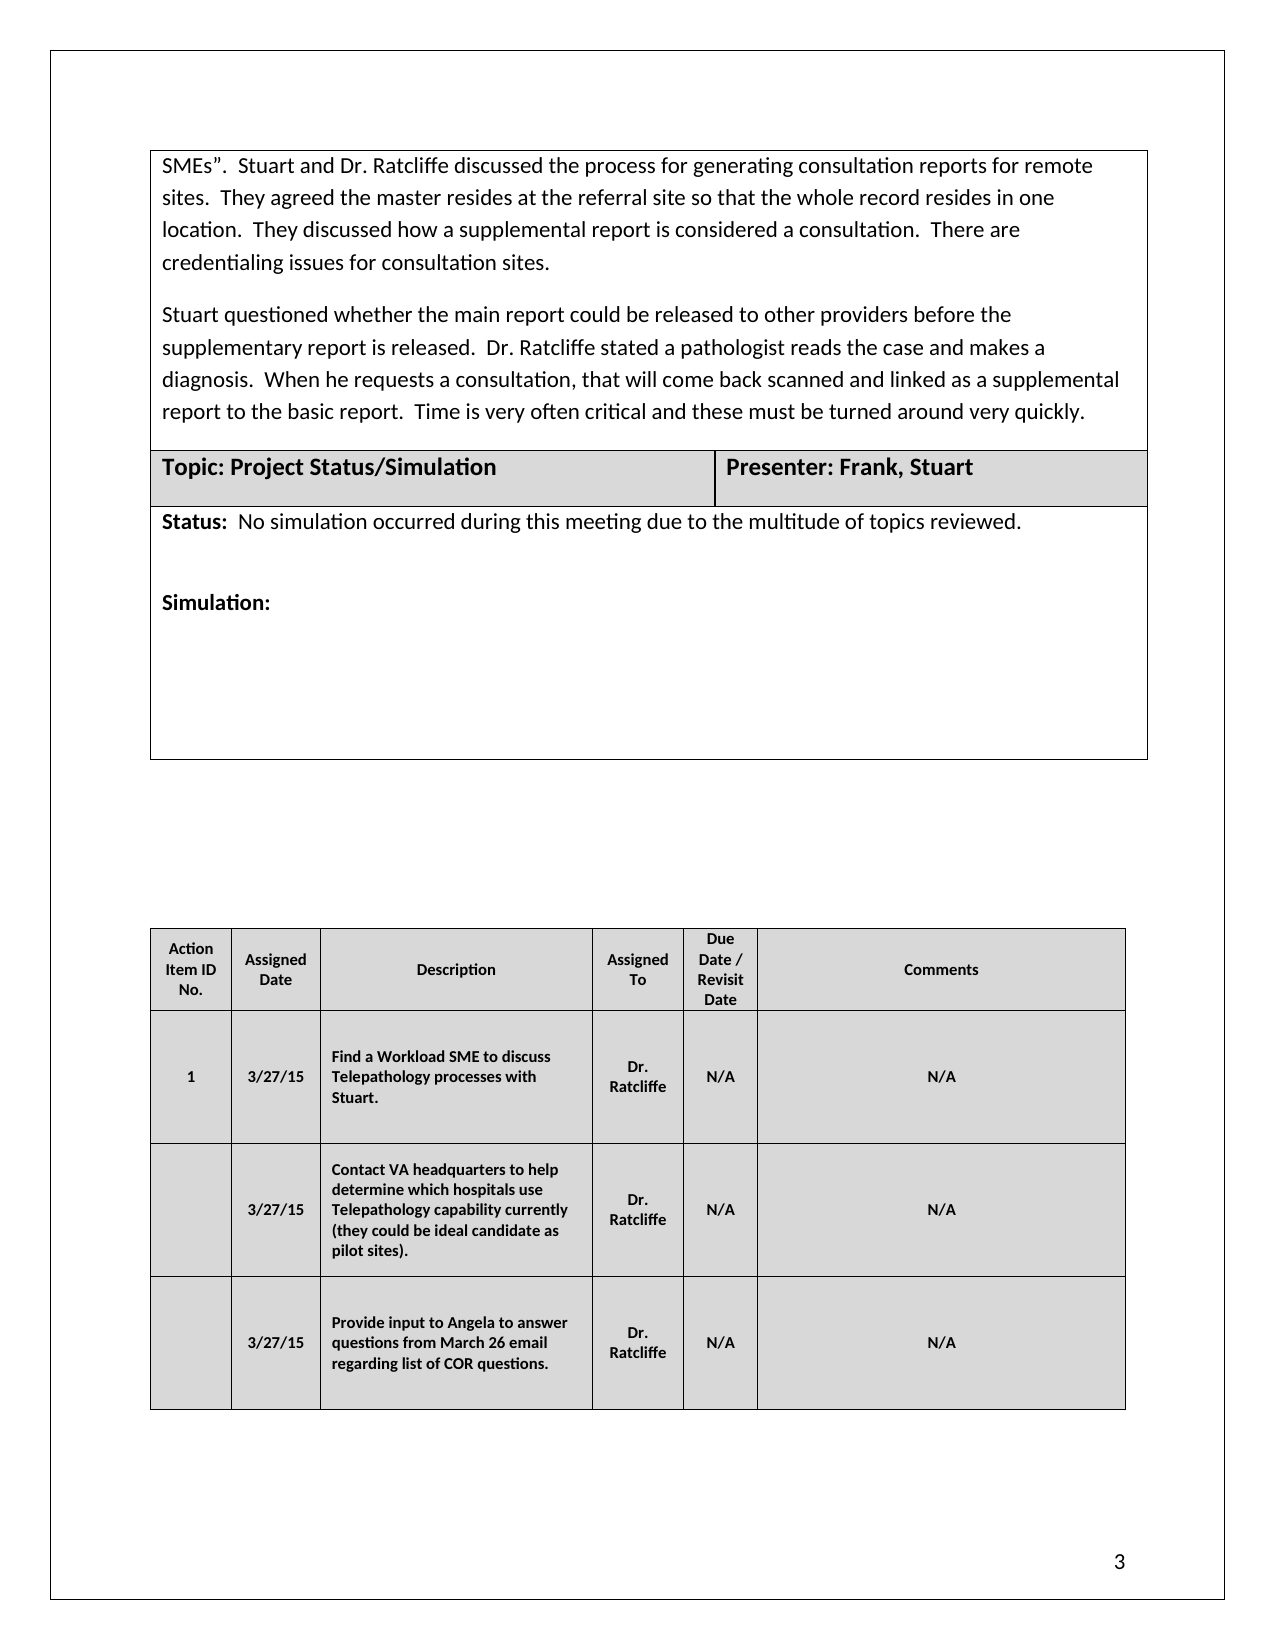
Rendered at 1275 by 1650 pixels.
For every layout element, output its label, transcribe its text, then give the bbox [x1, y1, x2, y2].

table_header Description [321, 929, 592, 1010]
table_cell Dr. Ratcliffe [593, 1011, 683, 1143]
table_cell Dr. Ratcliffe [593, 1277, 683, 1409]
table_cell Contact VA headquarters to help determine which hospitals use Telepathology capability currently (they could be ideal candidate as pilot sites). [321, 1144, 592, 1276]
table_cell N/A [684, 1144, 757, 1276]
table_cell Presenter: Frank, Stuart [716, 451, 1147, 506]
table_cell [151, 1144, 231, 1276]
table_cell Status: No simulation occurred during this meeting due to the multitude of topics reviewed. Simulation: [151, 507, 1147, 759]
table_cell Topic: Project Status/Simulation [151, 451, 714, 506]
table_header Assigned Date [232, 929, 320, 1010]
table_cell Provide input to Angela to answer questions from March 26 email regarding list of COR questions. [321, 1277, 592, 1409]
table_header Action Item ID No. [151, 929, 231, 1010]
table_cell 1 [151, 1011, 231, 1143]
table_cell N/A [684, 1011, 757, 1143]
table_header Due Date / Revisit Date [684, 929, 757, 1010]
table_cell 3/27/15 [232, 1277, 320, 1409]
table_cell Find a Workload SME to discuss Telepathology processes with Stuart. [321, 1011, 592, 1143]
table_cell 3/27/15 [232, 1011, 320, 1143]
table_cell N/A [758, 1277, 1125, 1409]
table_header Assigned To [593, 929, 683, 1010]
table_header Comments [758, 929, 1125, 1010]
table_cell N/A [758, 1144, 1125, 1276]
table_cell 3/27/15 [232, 1144, 320, 1276]
table_cell [151, 1277, 231, 1409]
table_cell Dr. Ratcliffe [593, 1144, 683, 1276]
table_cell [151, 151, 1147, 450]
table_cell N/A [758, 1011, 1125, 1143]
table_cell N/A [684, 1277, 757, 1409]
